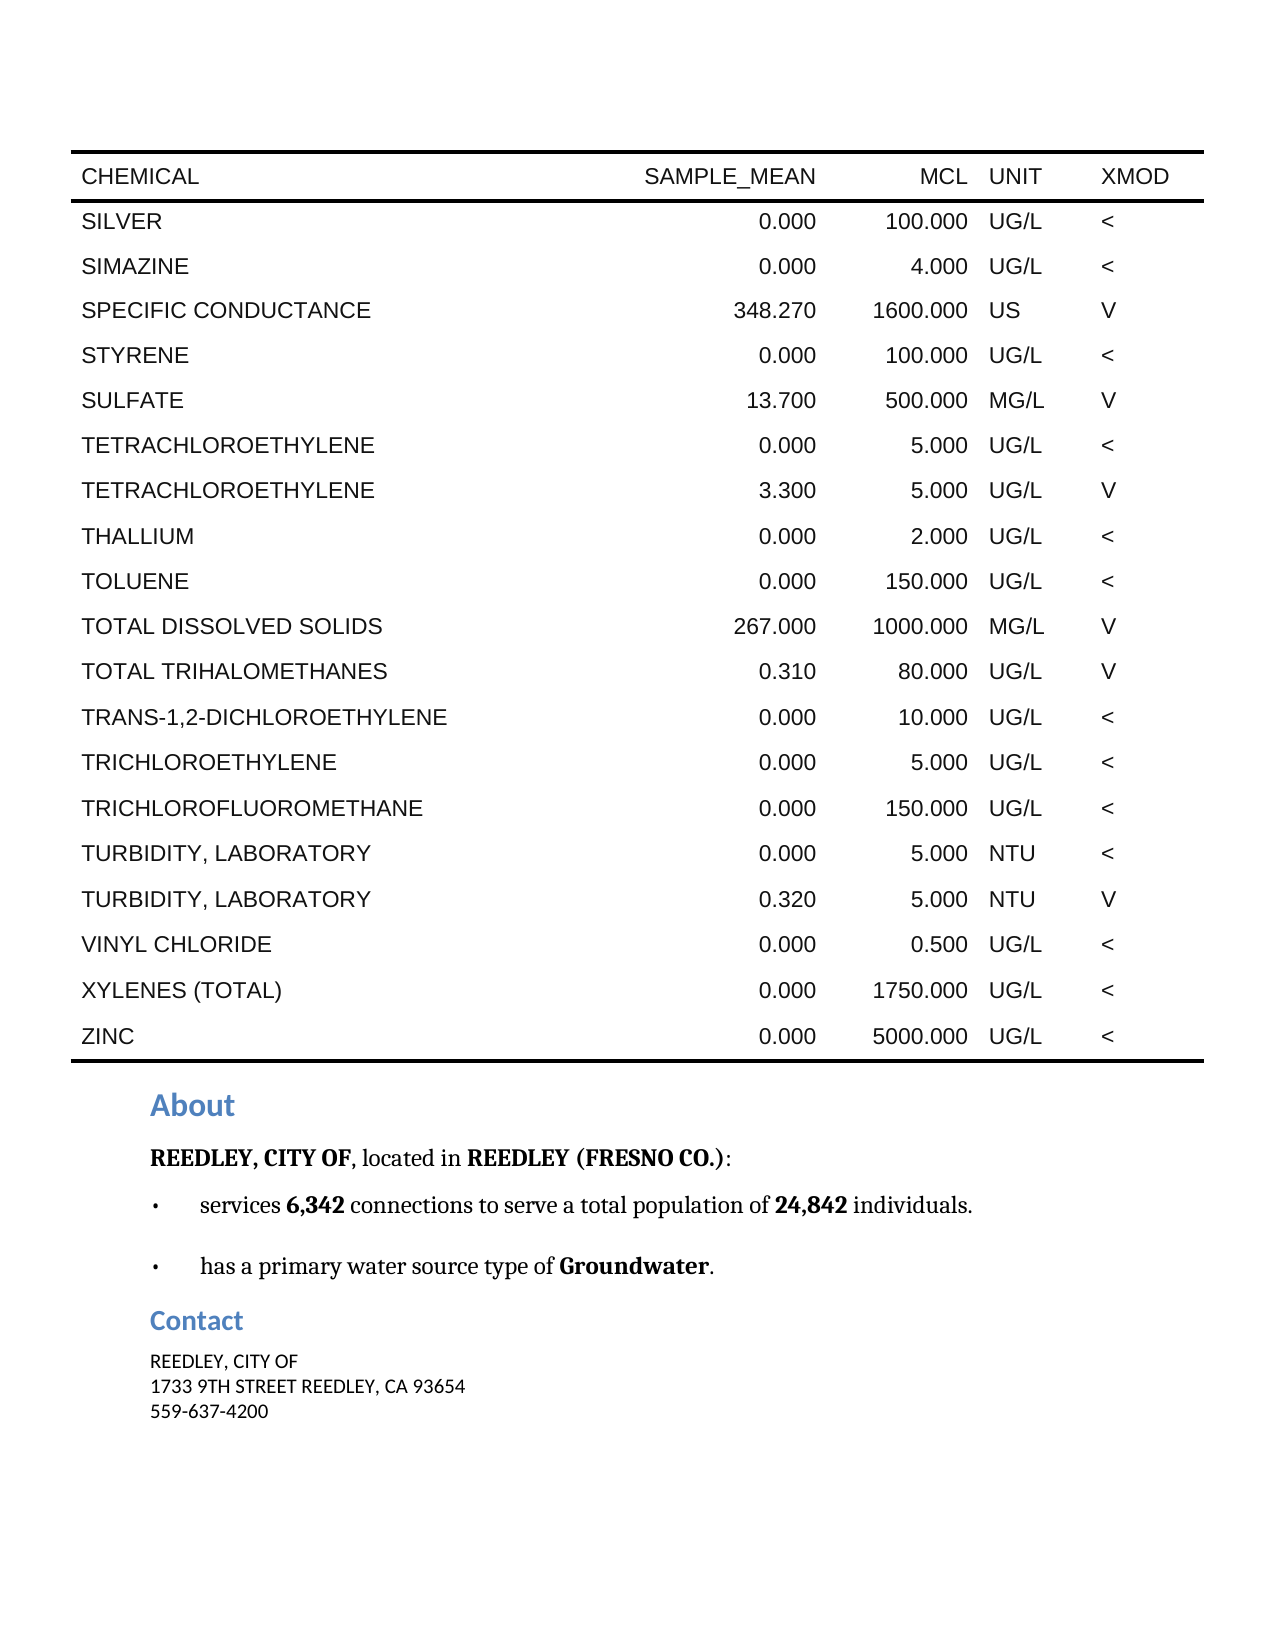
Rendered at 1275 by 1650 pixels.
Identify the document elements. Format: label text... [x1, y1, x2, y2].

text REEDLEY, CITY OF 1733 9TH STREET REEDLEY, CA 93654 559-637-4200 [150, 1348, 1125, 1424]
table_cell 0.000 [614, 922, 826, 967]
table_cell < [1090, 922, 1204, 967]
table_cell 0.000 [614, 785, 826, 830]
table_cell UG/L [978, 423, 1090, 468]
table_cell 0.000 [614, 1014, 826, 1059]
table_cell UG/L [978, 694, 1090, 740]
table_cell STYRENE [71, 333, 614, 378]
table_cell TOTAL DISSOLVED SOLIDS [71, 604, 614, 649]
table_cell < [1090, 785, 1204, 830]
table_cell 500.000 [826, 378, 978, 423]
table_cell 0.000 [614, 967, 826, 1014]
table_cell 0.320 [614, 876, 826, 922]
table_cell UG/L [978, 649, 1090, 694]
subtitle About [150, 1084, 1125, 1125]
table_cell 0.000 [614, 740, 826, 785]
table_cell TOLUENE [71, 559, 614, 604]
table_cell TRANS-1,2-DICHLOROETHYLENE [71, 694, 614, 740]
table_cell 5.000 [826, 423, 978, 468]
list has a primary water source type of Groundwater. [150, 1252, 1125, 1281]
table_cell UG/L [978, 740, 1090, 785]
table_cell 0.000 [614, 244, 826, 289]
table_cell 2.000 [826, 513, 978, 558]
table_cell NTU [978, 830, 1090, 876]
table_cell V [1090, 876, 1204, 922]
table_cell THALLIUM [71, 513, 614, 558]
table_cell V [1090, 378, 1204, 423]
table_header MCL [826, 154, 978, 198]
table_cell 100.000 [826, 333, 978, 378]
table_cell < [1090, 830, 1204, 876]
table_cell UG/L [978, 1014, 1090, 1059]
table_cell 4.000 [826, 244, 978, 289]
table_cell 3.300 [614, 468, 826, 513]
subtitle Contact [150, 1302, 1125, 1337]
table_header SAMPLE_MEAN [614, 154, 826, 198]
table_cell 5000.000 [826, 1014, 978, 1059]
table_cell 0.000 [614, 423, 826, 468]
table_cell TOTAL TRIHALOMETHANES [71, 649, 614, 694]
table_cell UG/L [978, 922, 1090, 967]
table_cell 0.310 [614, 649, 826, 694]
table_cell 0.500 [826, 922, 978, 967]
table_cell SIMAZINE [71, 244, 614, 289]
table_cell MG/L [978, 604, 1090, 649]
table_cell 0.000 [614, 559, 826, 604]
table_cell ZINC [71, 1014, 614, 1059]
table_cell MG/L [978, 378, 1090, 423]
table_cell VINYL CHLORIDE [71, 922, 614, 967]
table_cell V [1090, 604, 1204, 649]
table_cell TRICHLOROETHYLENE [71, 740, 614, 785]
table_cell TURBIDITY, LABORATORY [71, 876, 614, 922]
table_cell 5.000 [826, 740, 978, 785]
table_cell 10.000 [826, 694, 978, 740]
table_cell < [1090, 740, 1204, 785]
table_cell < [1090, 1014, 1204, 1059]
table_cell 100.000 [826, 203, 978, 244]
table_cell UG/L [978, 203, 1090, 244]
table_cell TETRACHLOROETHYLENE [71, 468, 614, 513]
list services 6,342 connections to serve a total population of 24,842 individuals. [150, 1191, 1125, 1248]
table_cell US [978, 289, 1090, 332]
table_cell 1000.000 [826, 604, 978, 649]
table_header CHEMICAL [71, 154, 614, 198]
table_cell UG/L [978, 785, 1090, 830]
table_cell V [1090, 649, 1204, 694]
table_cell UG/L [978, 244, 1090, 289]
table_cell < [1090, 513, 1204, 558]
table_cell NTU [978, 876, 1090, 922]
table_cell < [1090, 967, 1204, 1014]
table_cell 5.000 [826, 830, 978, 876]
table_header XMOD [1090, 154, 1204, 198]
table_cell 80.000 [826, 649, 978, 694]
table_cell 348.270 [614, 289, 826, 332]
table_cell < [1090, 694, 1204, 740]
table_cell V [1090, 468, 1204, 513]
table_cell < [1090, 244, 1204, 289]
table_cell TETRACHLOROETHYLENE [71, 423, 614, 468]
table_cell < [1090, 559, 1204, 604]
table_cell 1750.000 [826, 967, 978, 1014]
table_cell 5.000 [826, 876, 978, 922]
table_cell < [1090, 333, 1204, 378]
table_header UNIT [978, 154, 1090, 198]
table_cell < [1090, 423, 1204, 468]
table_cell SILVER [71, 203, 614, 244]
table_cell 0.000 [614, 333, 826, 378]
table_cell UG/L [978, 513, 1090, 558]
table_cell 1600.000 [826, 289, 978, 332]
table_cell UG/L [978, 967, 1090, 1014]
table_cell 13.700 [614, 378, 826, 423]
table_cell 0.000 [614, 830, 826, 876]
table_cell TURBIDITY, LABORATORY [71, 830, 614, 876]
table_cell 0.000 [614, 203, 826, 244]
table_cell 150.000 [826, 559, 978, 604]
table_cell UG/L [978, 559, 1090, 604]
table_cell UG/L [978, 468, 1090, 513]
table_cell 150.000 [826, 785, 978, 830]
table_cell < [1090, 203, 1204, 244]
table_cell UG/L [978, 333, 1090, 378]
table_cell XYLENES (TOTAL) [71, 967, 614, 1014]
table_cell V [1090, 289, 1204, 332]
table_cell 5.000 [826, 468, 978, 513]
table_cell SPECIFIC CONDUCTANCE [71, 289, 614, 332]
table_cell TRICHLOROFLUOROMETHANE [71, 785, 614, 830]
table_cell 0.000 [614, 694, 826, 740]
table_cell SULFATE [71, 378, 614, 423]
table_cell 0.000 [614, 513, 826, 558]
text REEDLEY, CITY OF, located in REEDLEY (FRESNO CO.): [150, 1143, 1125, 1172]
table_cell 267.000 [614, 604, 826, 649]
